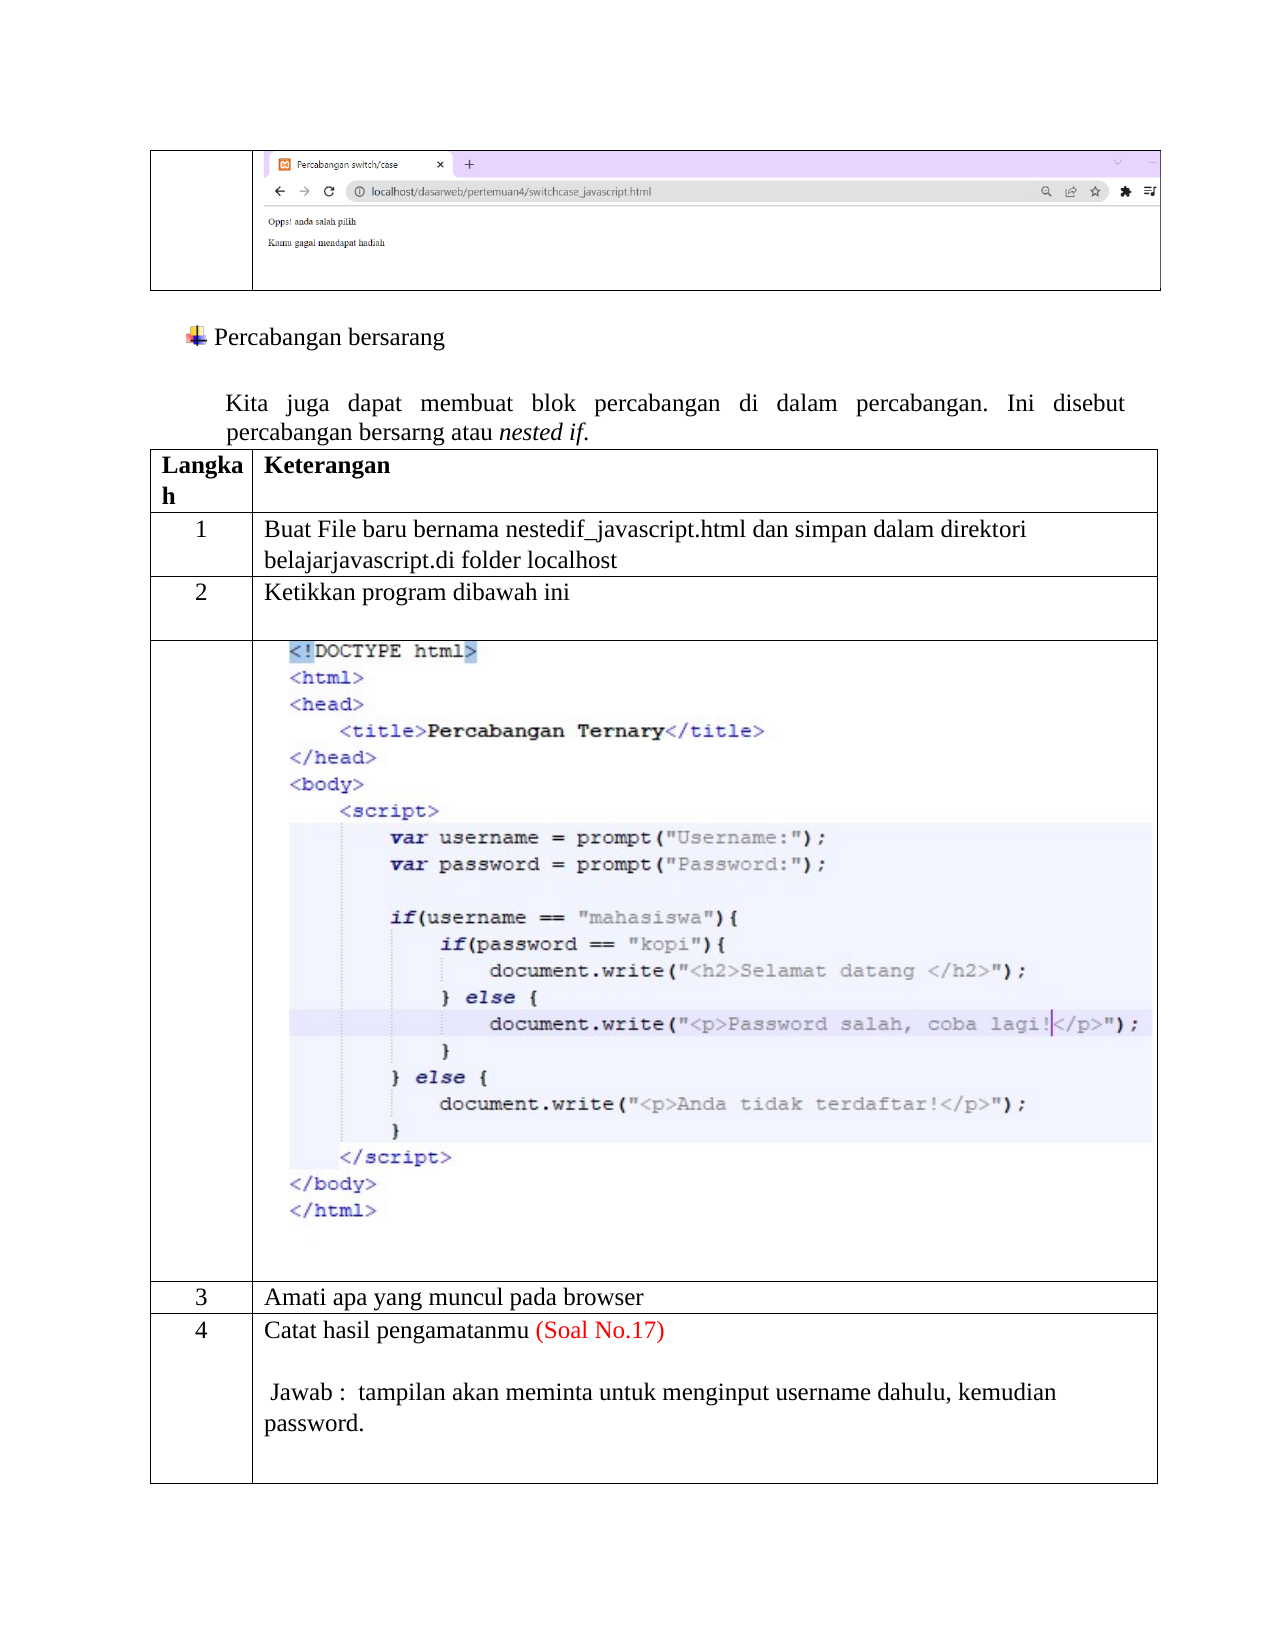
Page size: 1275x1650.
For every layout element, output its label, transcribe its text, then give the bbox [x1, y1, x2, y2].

table_cell 4 [151, 1314, 252, 1483]
table_cell 2 [151, 577, 252, 639]
table_cell 4 [151, 151, 252, 289]
table_header Langkah [151, 450, 252, 512]
table_cell [253, 641, 1157, 1281]
text Kita juga dapat membuat blok percabangan di dalam percabangan. Ini disebut percabangan bersarng atau nested if. [225, 388, 1126, 446]
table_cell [253, 1314, 1157, 1483]
picture [186, 324, 207, 346]
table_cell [253, 151, 1160, 289]
table_cell Amati apa yang muncul pada browser [253, 1282, 1157, 1313]
table_cell 3 [151, 1282, 252, 1313]
picture [263, 151, 1161, 288]
table_cell [151, 641, 252, 1281]
table_cell Buat File baru bernama nestedif_javascript.html dan simpan dalam direktori belajarjavascript.di folder localhost [253, 513, 1157, 576]
text Percabangan bersarang [186, 322, 1126, 351]
picture [288, 641, 1153, 1248]
table_cell 1 [151, 513, 252, 576]
table_header Keterangan [253, 450, 1157, 512]
table_cell Ketikkan program dibawah ini [253, 577, 1157, 639]
